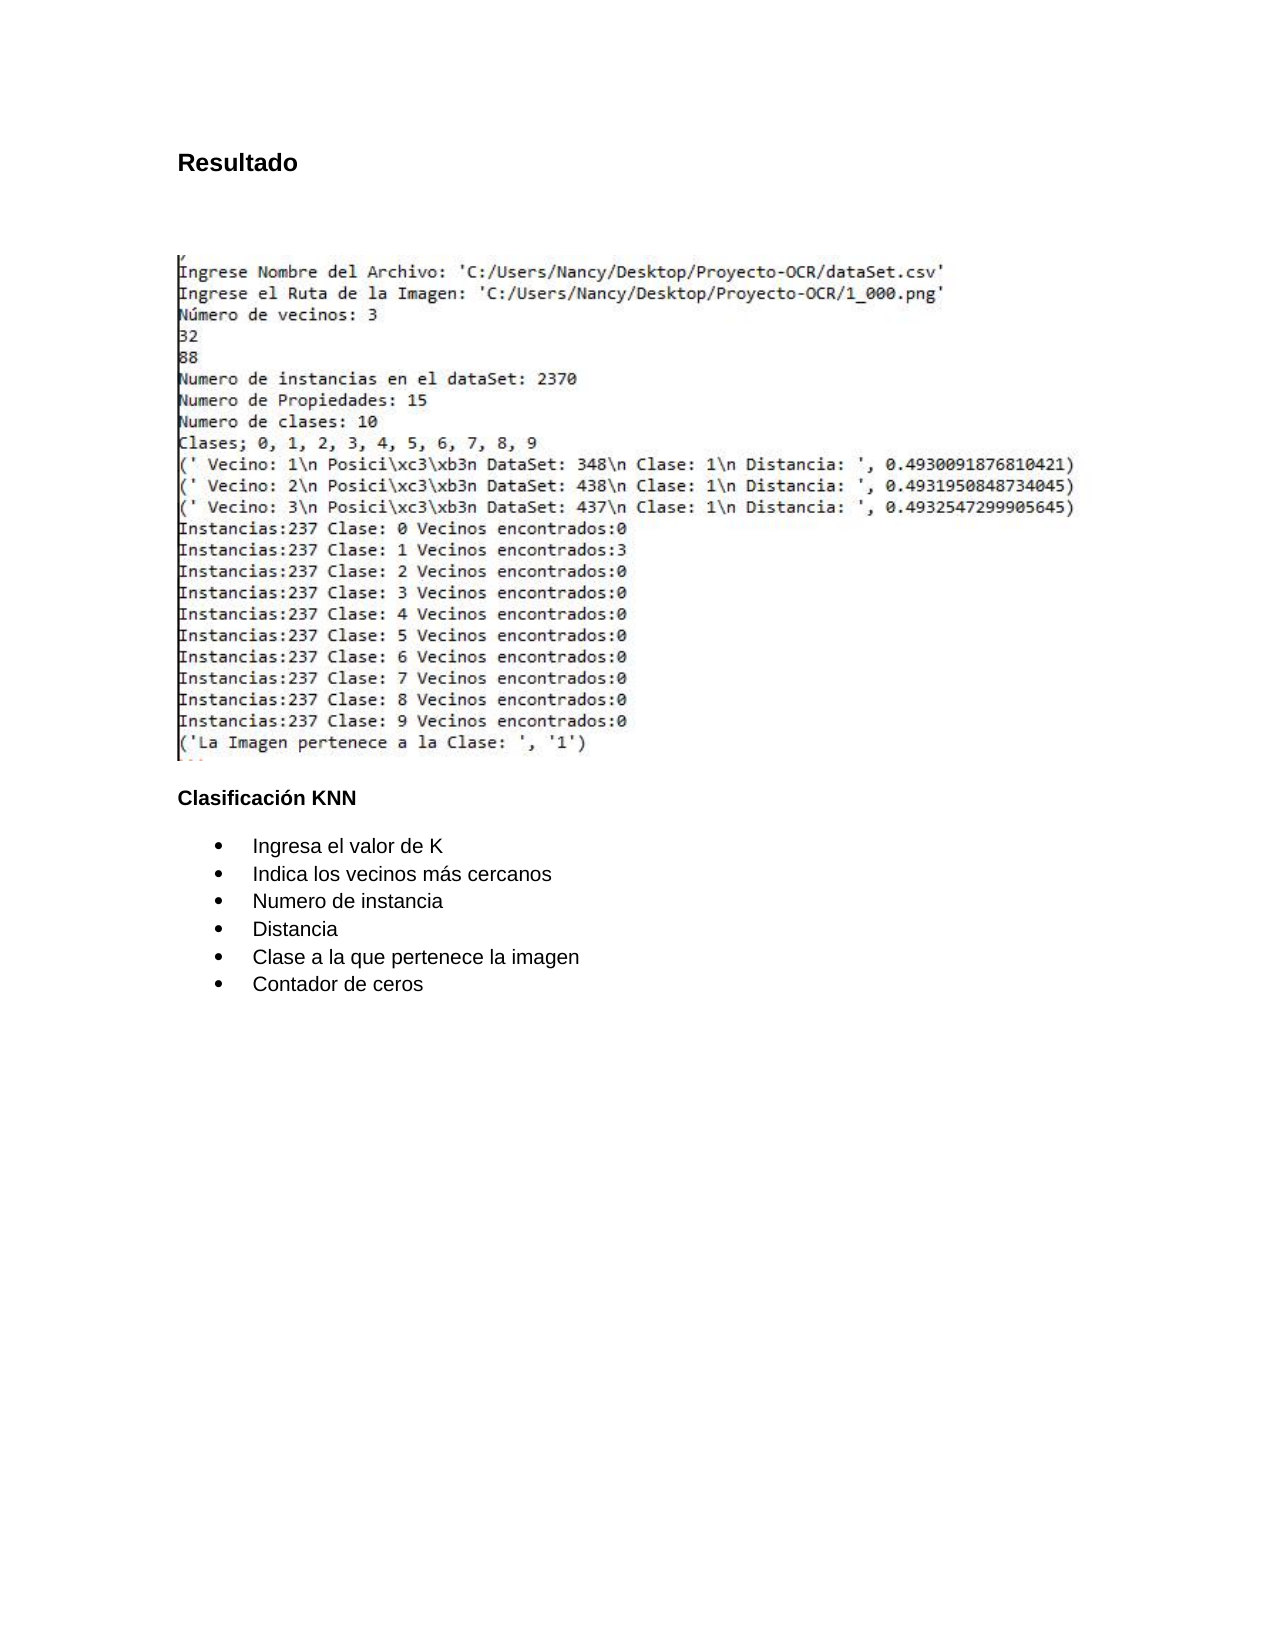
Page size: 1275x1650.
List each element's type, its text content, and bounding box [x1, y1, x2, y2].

list Distancia [215, 917, 1098, 941]
picture [177, 255, 1098, 761]
list Clase a la que pertenece la imagen [215, 944, 1098, 969]
text Clasificación KNN [177, 786, 1098, 810]
list Ingresa el valor de K [215, 834, 1098, 858]
text Resultado [177, 148, 1098, 176]
list Indica los vecinos más cercanos [215, 862, 1098, 886]
list Numero de instancia [215, 889, 1098, 913]
list Contador de ceros [215, 972, 1098, 996]
